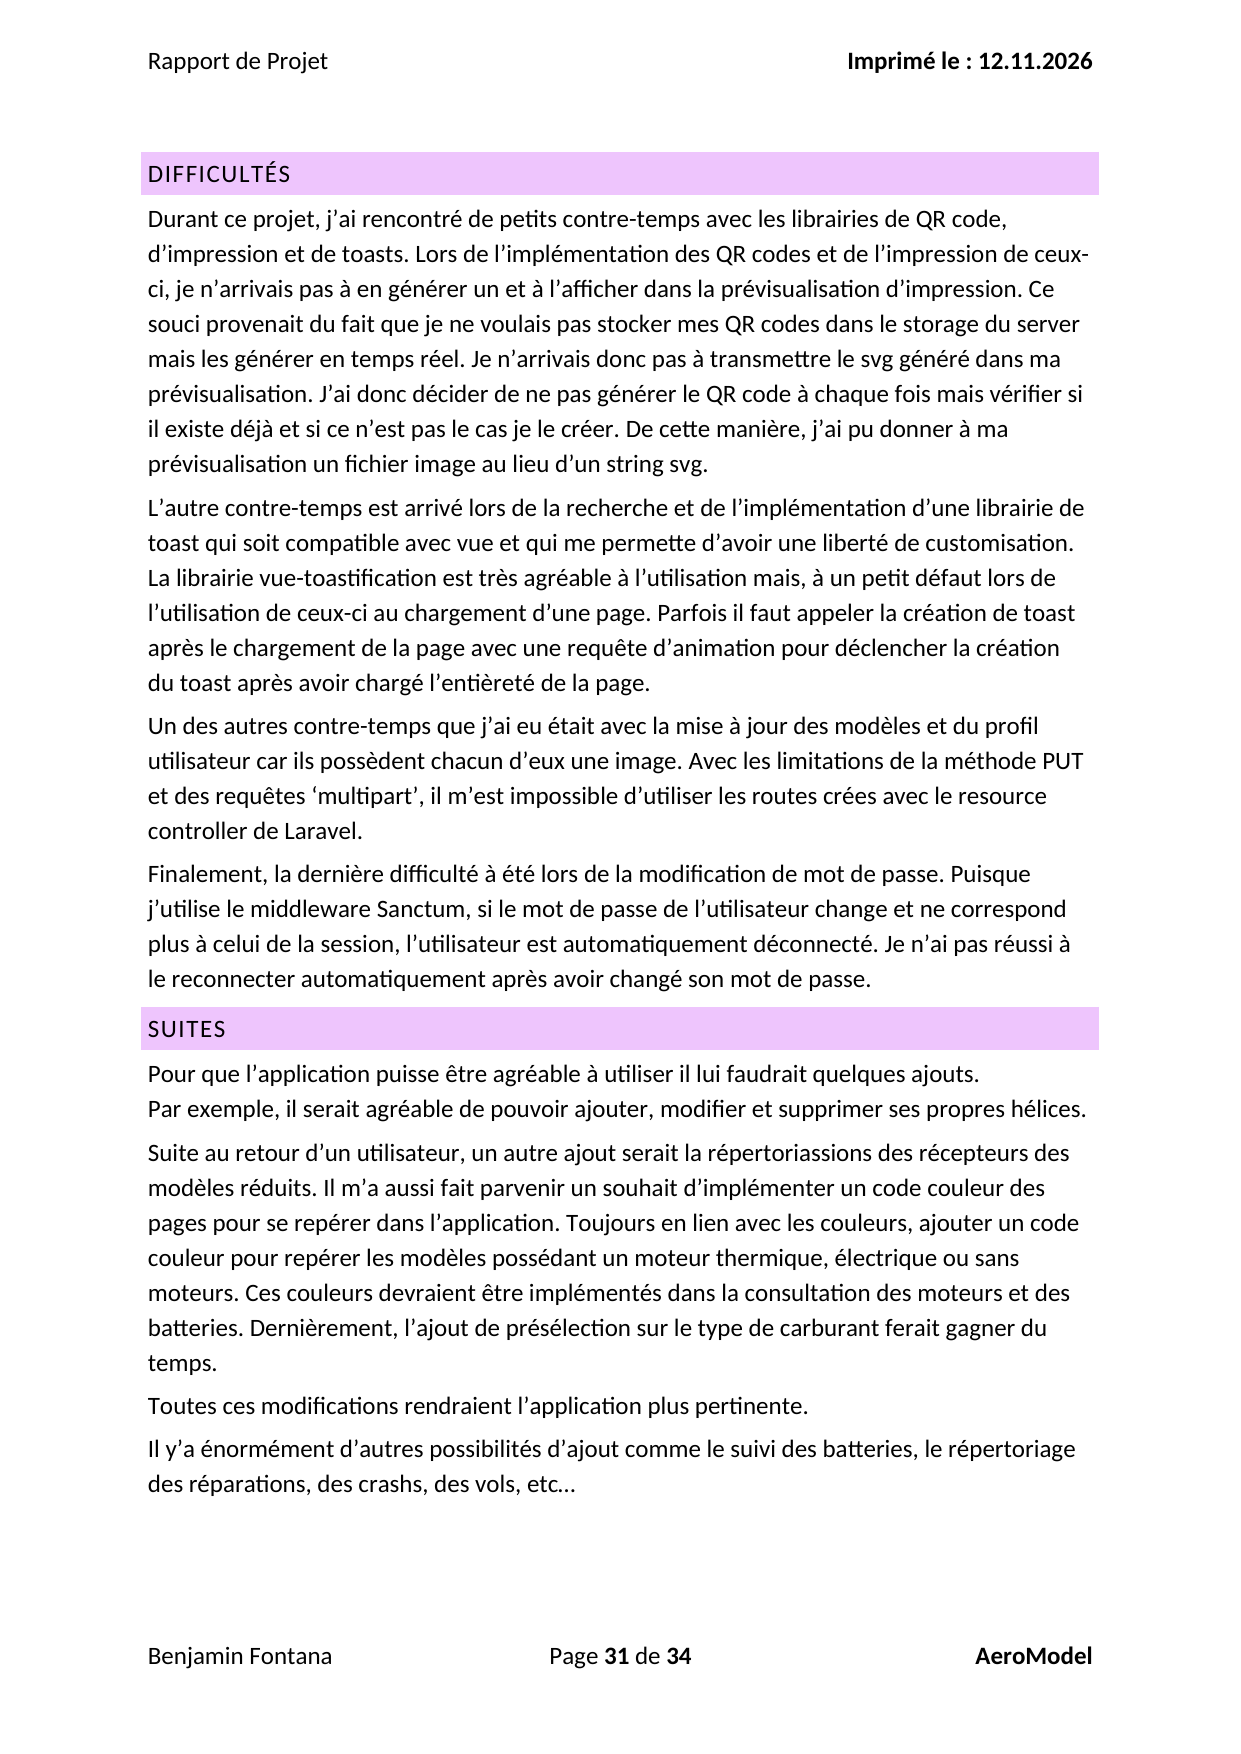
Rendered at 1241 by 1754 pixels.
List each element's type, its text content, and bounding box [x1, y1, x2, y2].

text Pour que l’application puisse être agréable à utiliser il lui faudrait quelques ajouts. Par exemple, il serait agréable de pouvoir ajouter, modifier et supprimer ses propres hélices. [148, 1058, 1092, 1124]
text Il y’a énormément d’autres possibilités d’ajout comme le suivi des batteries, le répertoriage des réparations, des crashs, des vols, etc… [148, 1433, 1092, 1499]
text Toutes ces modifications rendraient l’application plus pertinente. [148, 1390, 1092, 1421]
text Durant ce projet, j’ai rencontré de petits contre-temps avec les librairies de QR code, d’impression et de toasts. Lors de l’implémentation des QR codes et de l’impression de ceux-ci, je n’arrivais pas à en générer un et à l’afficher dans la prévisualisation d’impression. Ce souci provenait du fait que je ne voulais pas stocker mes QR codes dans le storage du server mais les générer en temps réel. Je n’arrivais donc pas à transmettre le svg généré dans ma prévisualisation. J’ai donc décider de ne pas générer le QR code à chaque fois mais vérifier si il existe déjà et si ce n’est pas le cas je le créer. De cette manière, j’ai pu donner à ma prévisualisation un fichier image au lieu d’un string svg. [148, 203, 1092, 479]
text L’autre contre-temps est arrivé lors de la recherche et de l’implémentation d’une librairie de toast qui soit compatible avec vue et qui me permette d’avoir une liberté de customisation. La librairie vue-toastification est très agréable à l’utilisation mais, à un petit défaut lors de l’utilisation de ceux-ci au chargement d’une page. Parfois il faut appeler la création de toast après le chargement de la page avec une requête d’animation pour déclencher la création du toast après avoir chargé l’entièreté de la page. [148, 492, 1092, 697]
subtitle Suites [148, 1013, 1092, 1044]
text Un des autres contre-temps que j’ai eu était avec la mise à jour des modèles et du profil utilisateur car ils possèdent chacun d’eux une image. Avec les limitations de la méthode PUT et des requêtes ‘multipart’, il m’est impossible d’utiliser les routes crées avec le resource controller de Laravel. [148, 710, 1092, 846]
text Suite au retour d’un utilisateur, un autre ajout serait la répertoriassions des récepteurs des modèles réduits. Il m’a aussi fait parvenir un souhait d’implémenter un code couleur des pages pour se repérer dans l’application. Toujours en lien avec les couleurs, ajouter un code couleur pour repérer les modèles possédant un moteur thermique, électrique ou sans moteurs. Ces couleurs devraient être implémentés dans la consultation des moteurs et des batteries. Dernièrement, l’ajout de présélection sur le type de carburant ferait gagner du temps. [148, 1137, 1092, 1377]
text Finalement, la dernière difficulté à été lors de la modification de mot de passe. Puisque j’utilise le middleware Sanctum, si le mot de passe de l’utilisateur change et ne correspond plus à celui de la session, l’utilisateur est automatiquement déconnecté. Je n’ai pas réussi à le reconnecter automatiquement après avoir changé son mot de passe. [148, 858, 1092, 994]
subtitle Difficultés [148, 158, 1092, 189]
